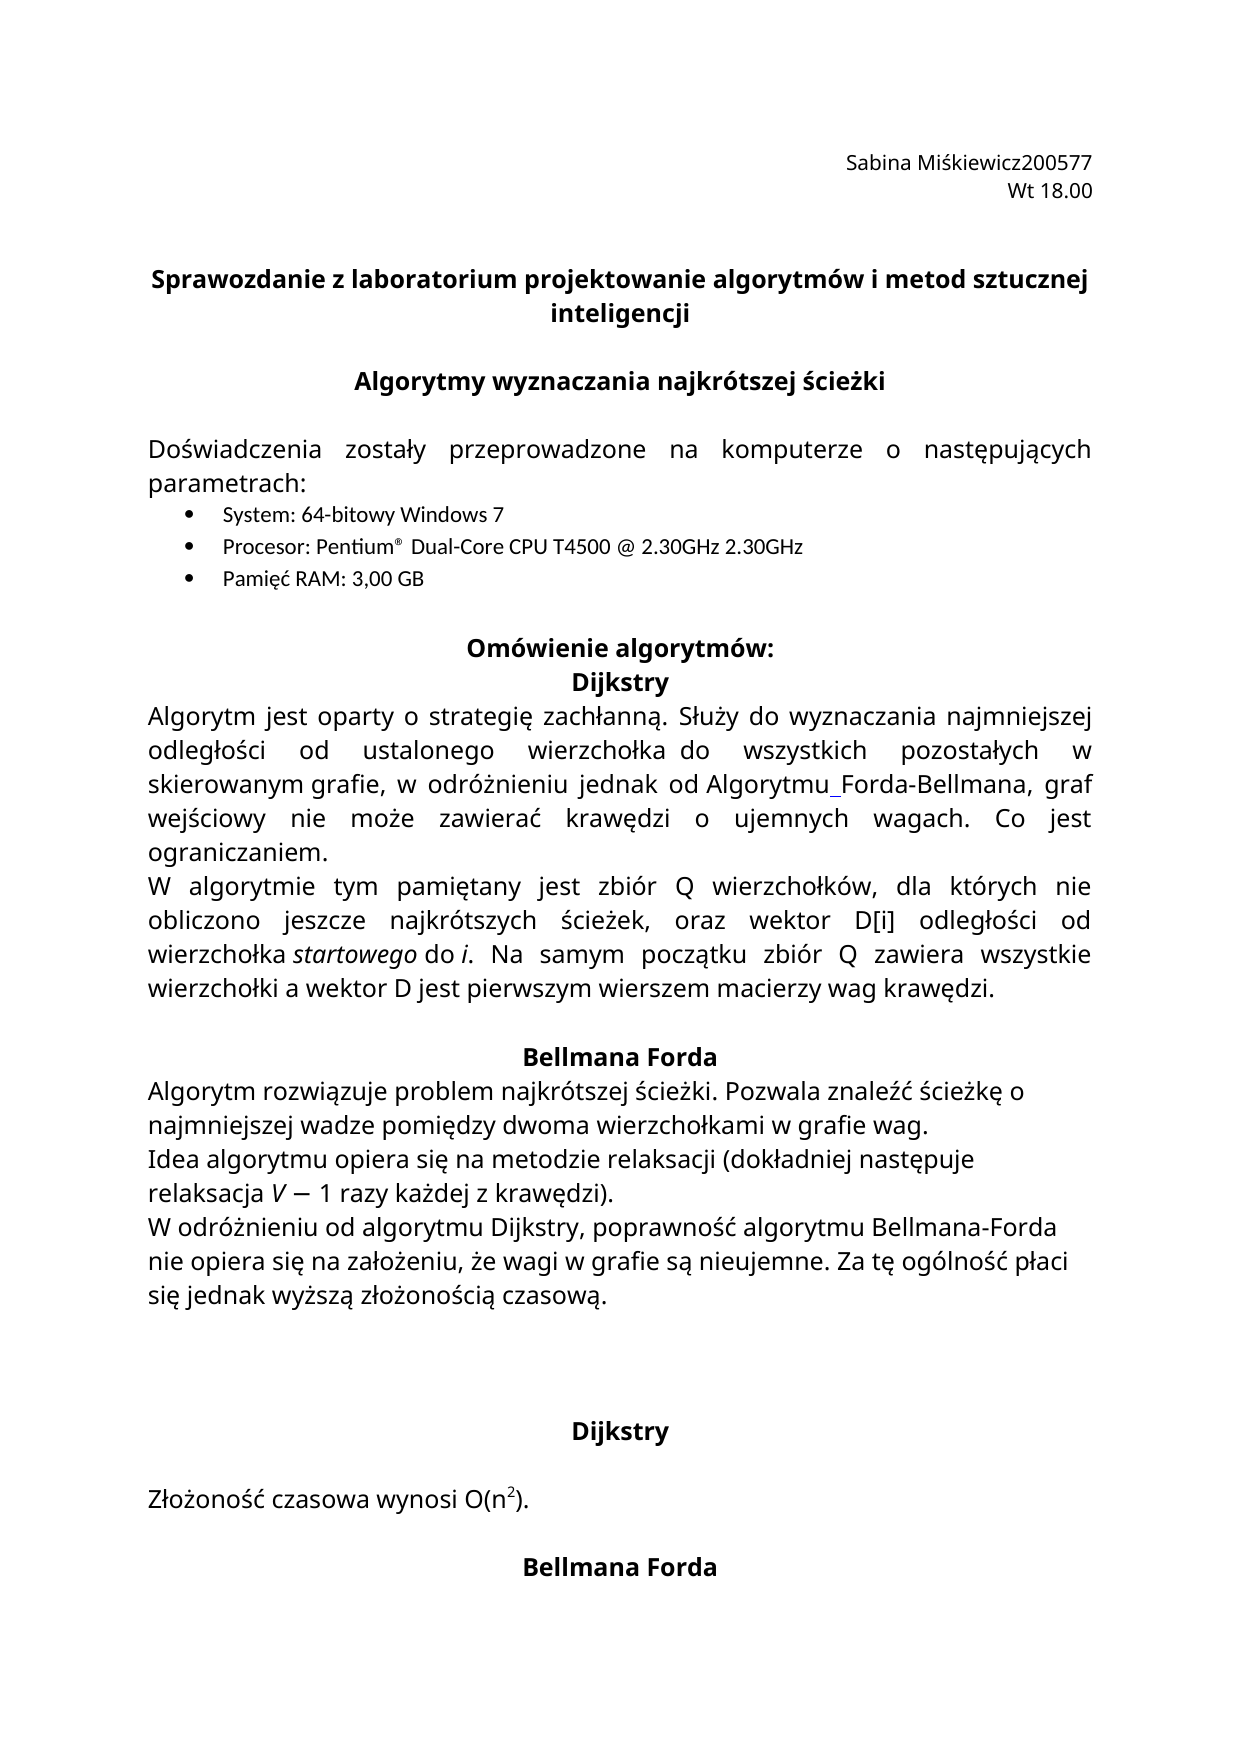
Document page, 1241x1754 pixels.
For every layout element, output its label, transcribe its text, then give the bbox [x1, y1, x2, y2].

text Omówienie algorytmów: [148, 630, 1093, 664]
text Złożoność czasowa wynosi O(n2). [148, 1482, 1093, 1516]
list Procesor: Pentium® Dual-Core CPU T4500 @ 2.30GHz 2.30GHz [185, 532, 1093, 560]
text W algorytmie tym pamiętany jest zbiór Q wierzchołków, dla których nie obliczono jeszcze najkrótszych ścieżek, oraz wektor D[i] odległości od wierzchołka startowego do i. Na samym początku zbiór Q zawiera wszystkie wierzchołki a wektor D jest pierwszym wierszem macierzy wag krawędzi. [148, 869, 1093, 1005]
text Dijkstry [148, 664, 1093, 698]
list System: 64-bitowy Windows 7 [185, 500, 1093, 528]
text Algorytm rozwiązuje problem najkrótszej ścieżki. Pozwala znaleźć ścieżkę o najmniejszej wadze pomiędzy dwoma wierzchołkami w grafie wag. Idea algorytmu opiera się na metodzie relaksacji (dokładniej następuje relaksacja V − 1 razy każdej z krawędzi). [148, 1073, 1093, 1209]
text Bellmana Forda [148, 1550, 1093, 1584]
text W odróżnieniu od algorytmu Dijkstry, poprawność algorytmu Bellmana-Forda nie opiera się na założeniu, że wagi w grafie są nieujemne. Za tę ogólność płaci się jednak wyższą złożonością czasową. [148, 1209, 1093, 1312]
list Pamięć RAM: 3,00 GB [185, 564, 1093, 592]
text Wt 18.00 [148, 176, 1093, 204]
text Dijkstry [148, 1414, 1093, 1448]
text Algorytm jest oparty o strategię zachłanną. Służy do wyznaczania najmniejszej odległości od ustalonego wierzchołka do wszystkich pozostałych w skierowanym grafie, w odróżnieniu jednak od Algorytmu Forda-Bellmana, graf wejściowy nie może zawierać krawędzi o ujemnych wagach. Co jest ograniczaniem. [148, 698, 1093, 869]
text Doświadczenia zostały przeprowadzone na komputerze o następujących parametrach: [148, 432, 1093, 500]
text Bellmana Forda [148, 1039, 1093, 1073]
text Sprawozdanie z laboratorium projektowanie algorytmów i metod sztucznej inteligencji [148, 261, 1093, 329]
text Algorytmy wyznaczania najkrótszej ścieżki [148, 363, 1093, 398]
text Sabina Miśkiewicz200577 [148, 148, 1093, 176]
